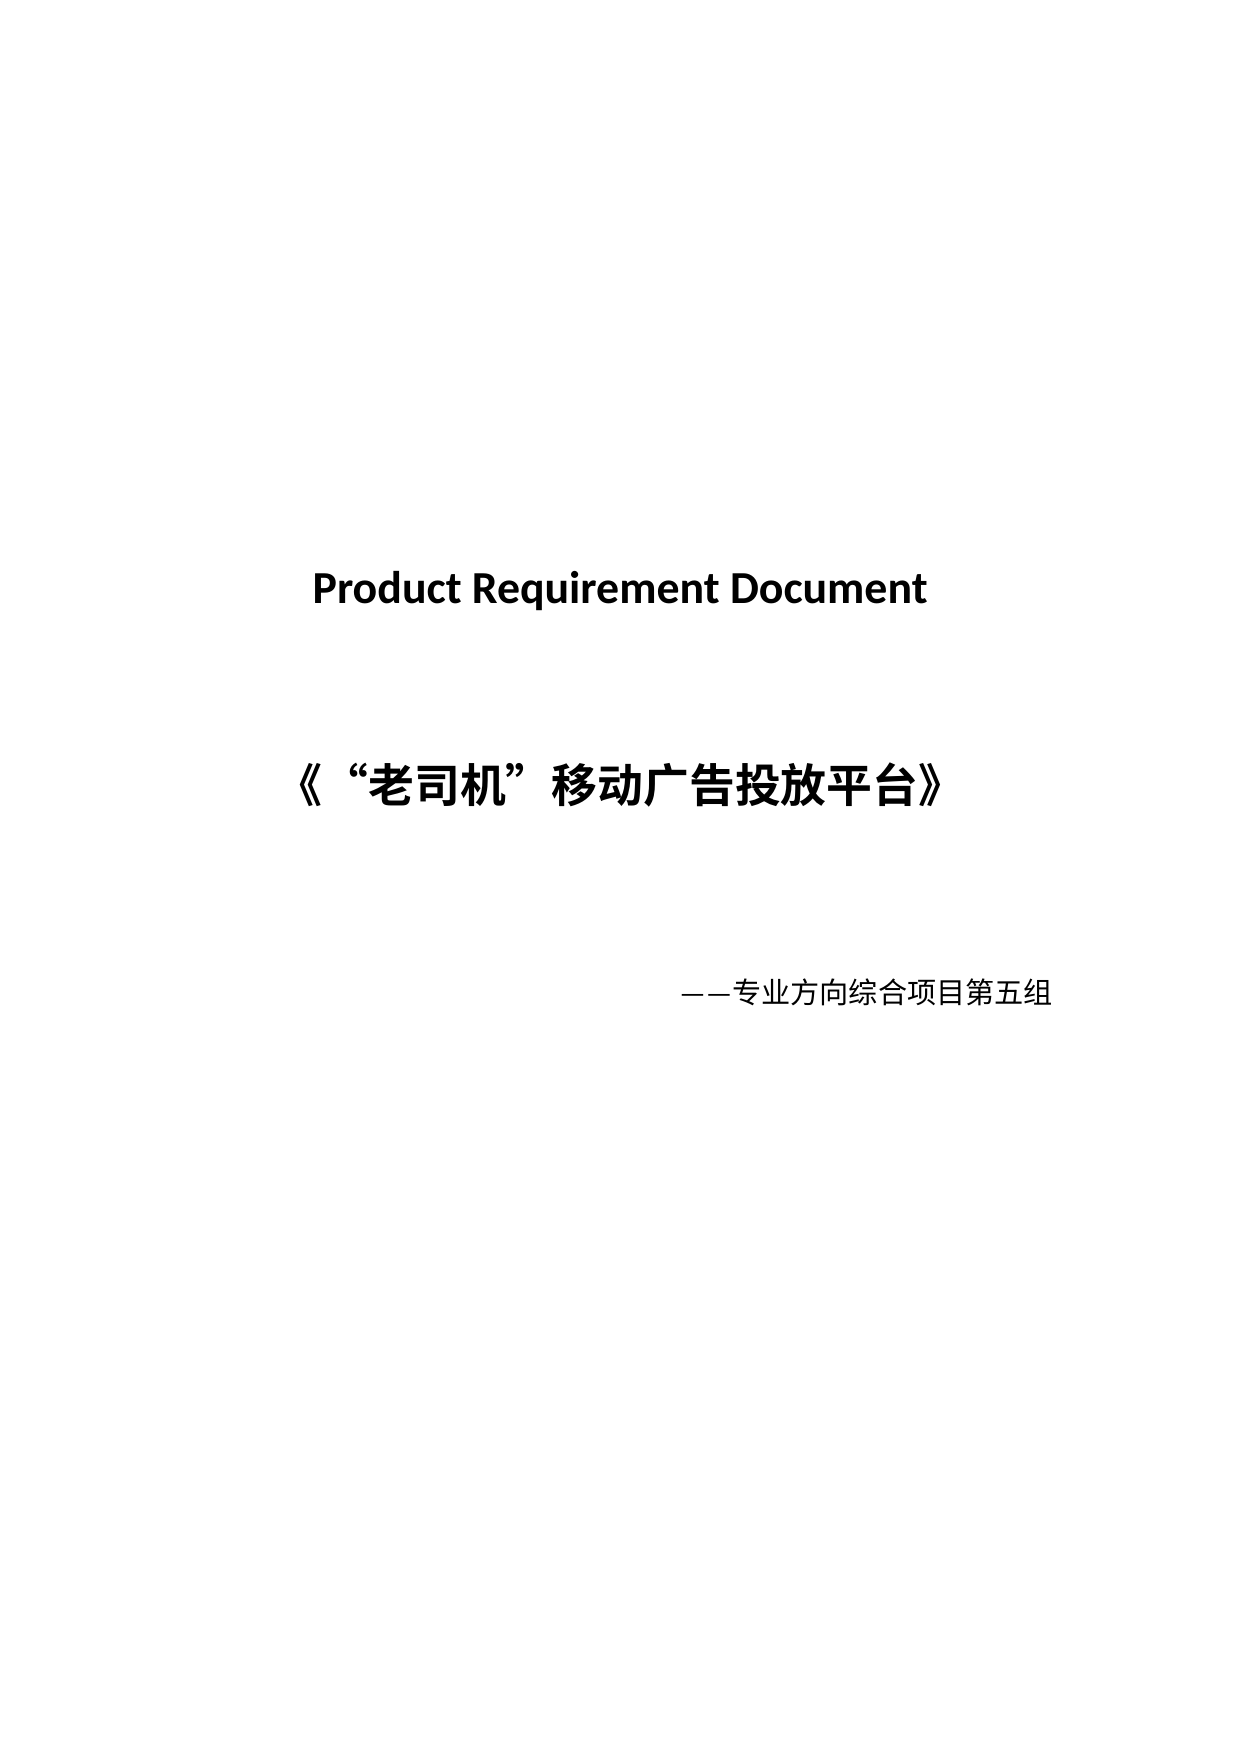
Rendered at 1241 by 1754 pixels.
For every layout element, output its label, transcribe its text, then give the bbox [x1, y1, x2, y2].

text Product Requirement Document [187, 555, 1053, 620]
text 《“老司机”移动广告投放平台》 [187, 733, 1053, 831]
text ——专业方向综合项目第五组 [187, 958, 1053, 1023]
